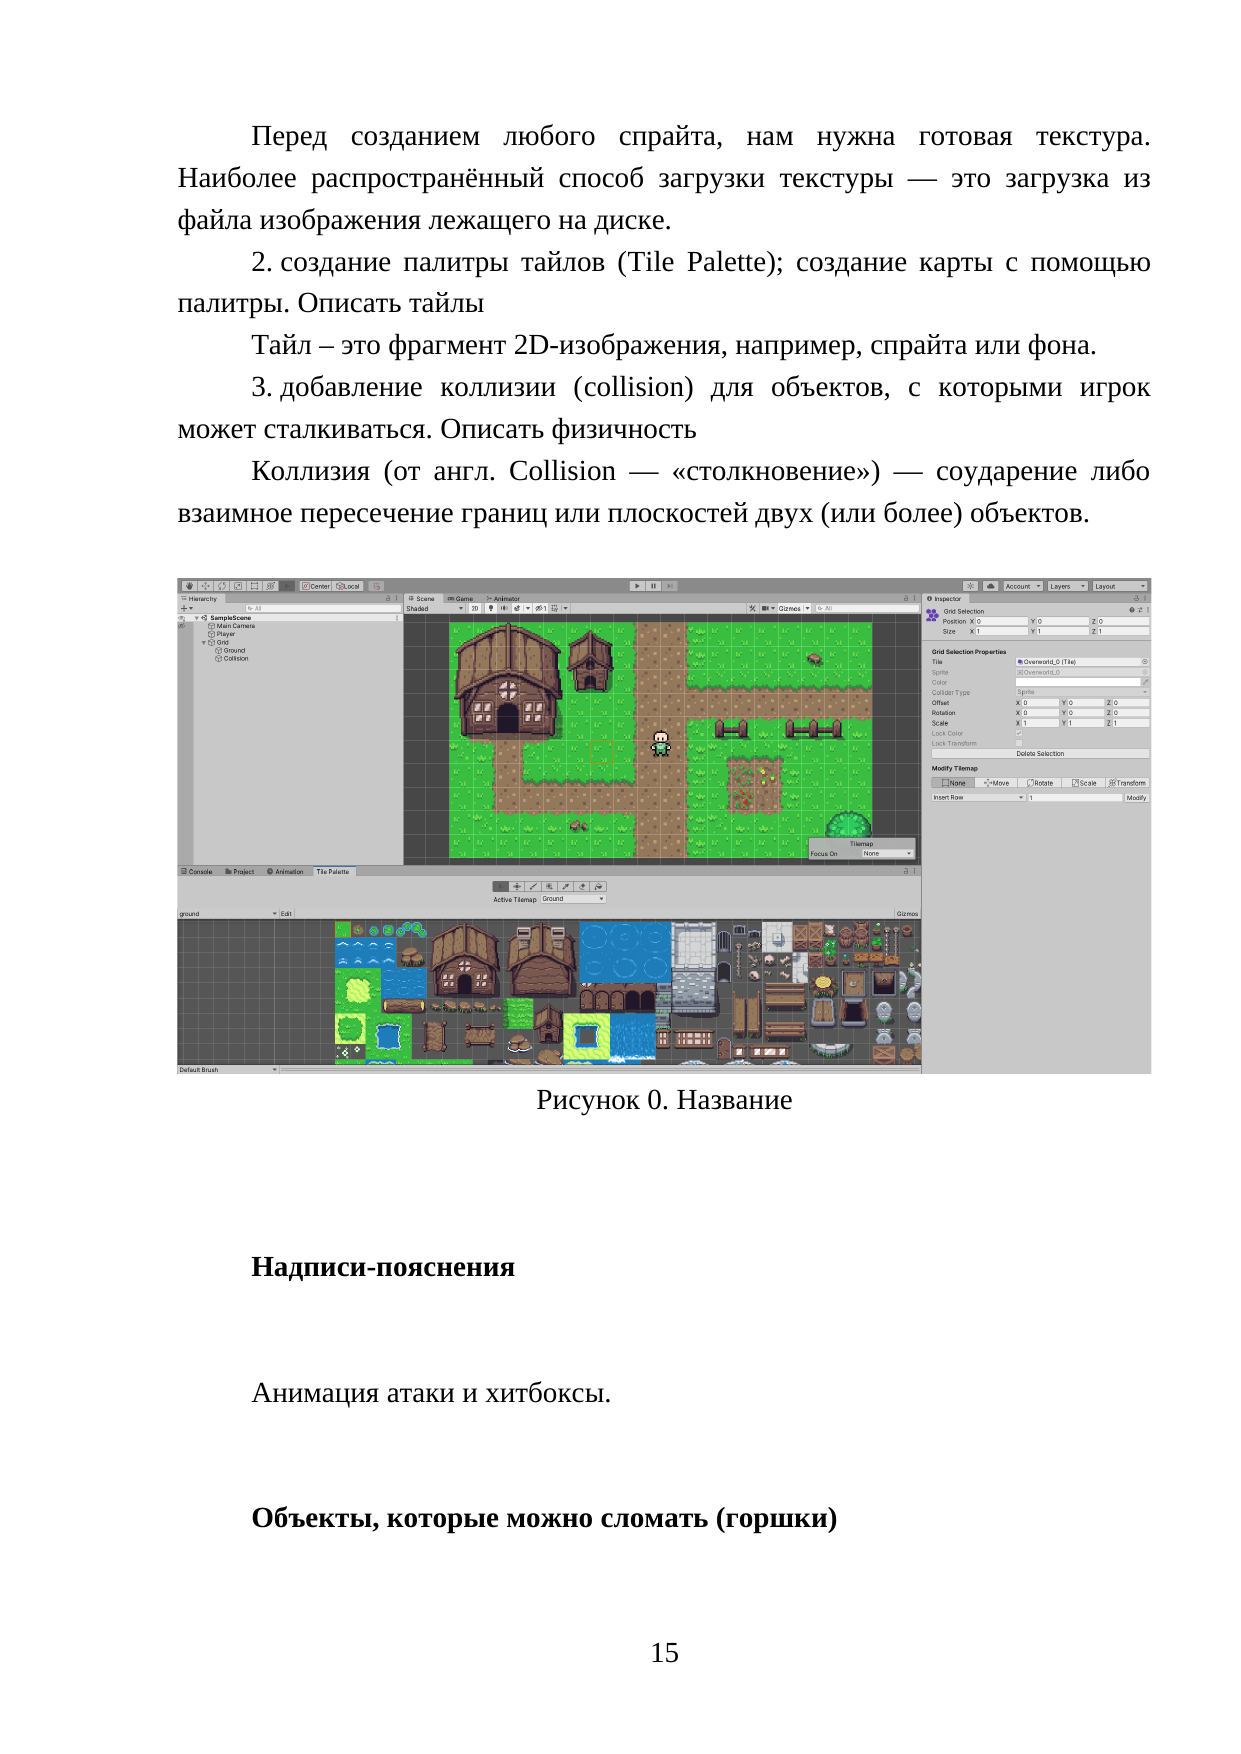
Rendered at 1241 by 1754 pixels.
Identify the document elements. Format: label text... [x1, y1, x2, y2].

picture [177, 578, 1152, 1074]
text Перед созданием любого спрайта, нам нужна готовая текстура. Наиболее распространённый способ загрузки текстуры — это загрузка из файла изображения лежащего на диске. [177, 118, 1152, 235]
text Тайл – это фрагмент 2D-изображения, например, спрайта или фона. [177, 327, 1152, 361]
text Рисунок 0. Название [177, 1082, 1152, 1115]
text Коллизия (от англ. Collision — «столкновение») — соударение либо взаимное пересечение границ или плоскостей двух (или более) объектов. [177, 453, 1152, 528]
text Объекты, которые можно сломать (горшки) [177, 1501, 1152, 1534]
text 3. добавление коллизии (collision) для объектов, с которыми игрок может сталкиваться. Описать физичность [177, 369, 1152, 445]
text 2. создание палитры тайлов (Tile Palette); создание карты с помощью палитры. Описать тайлы [177, 244, 1152, 319]
text Анимация атаки и хитбоксы. [177, 1375, 1152, 1408]
text Надписи-пояснения [177, 1249, 1152, 1283]
